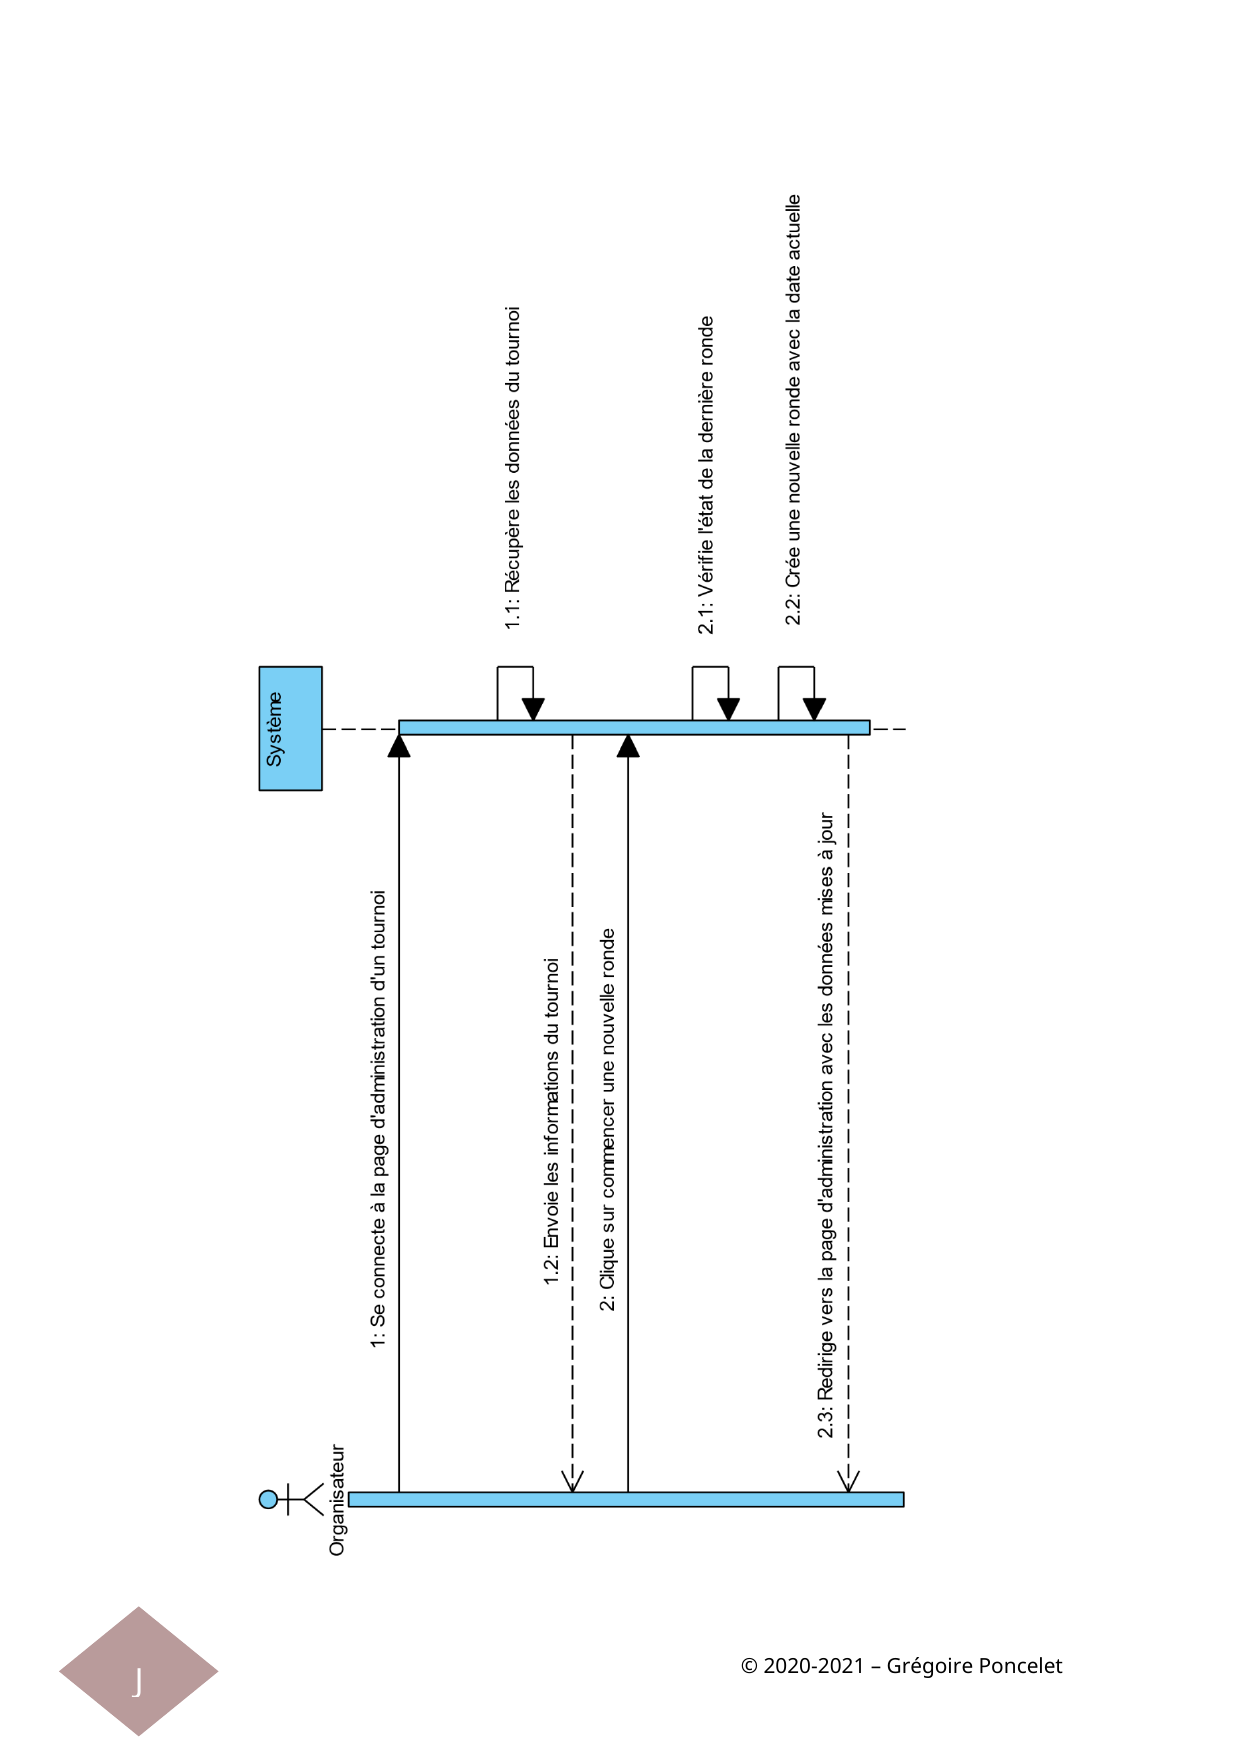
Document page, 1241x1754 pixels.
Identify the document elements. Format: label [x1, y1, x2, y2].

picture [257, 161, 926, 1577]
